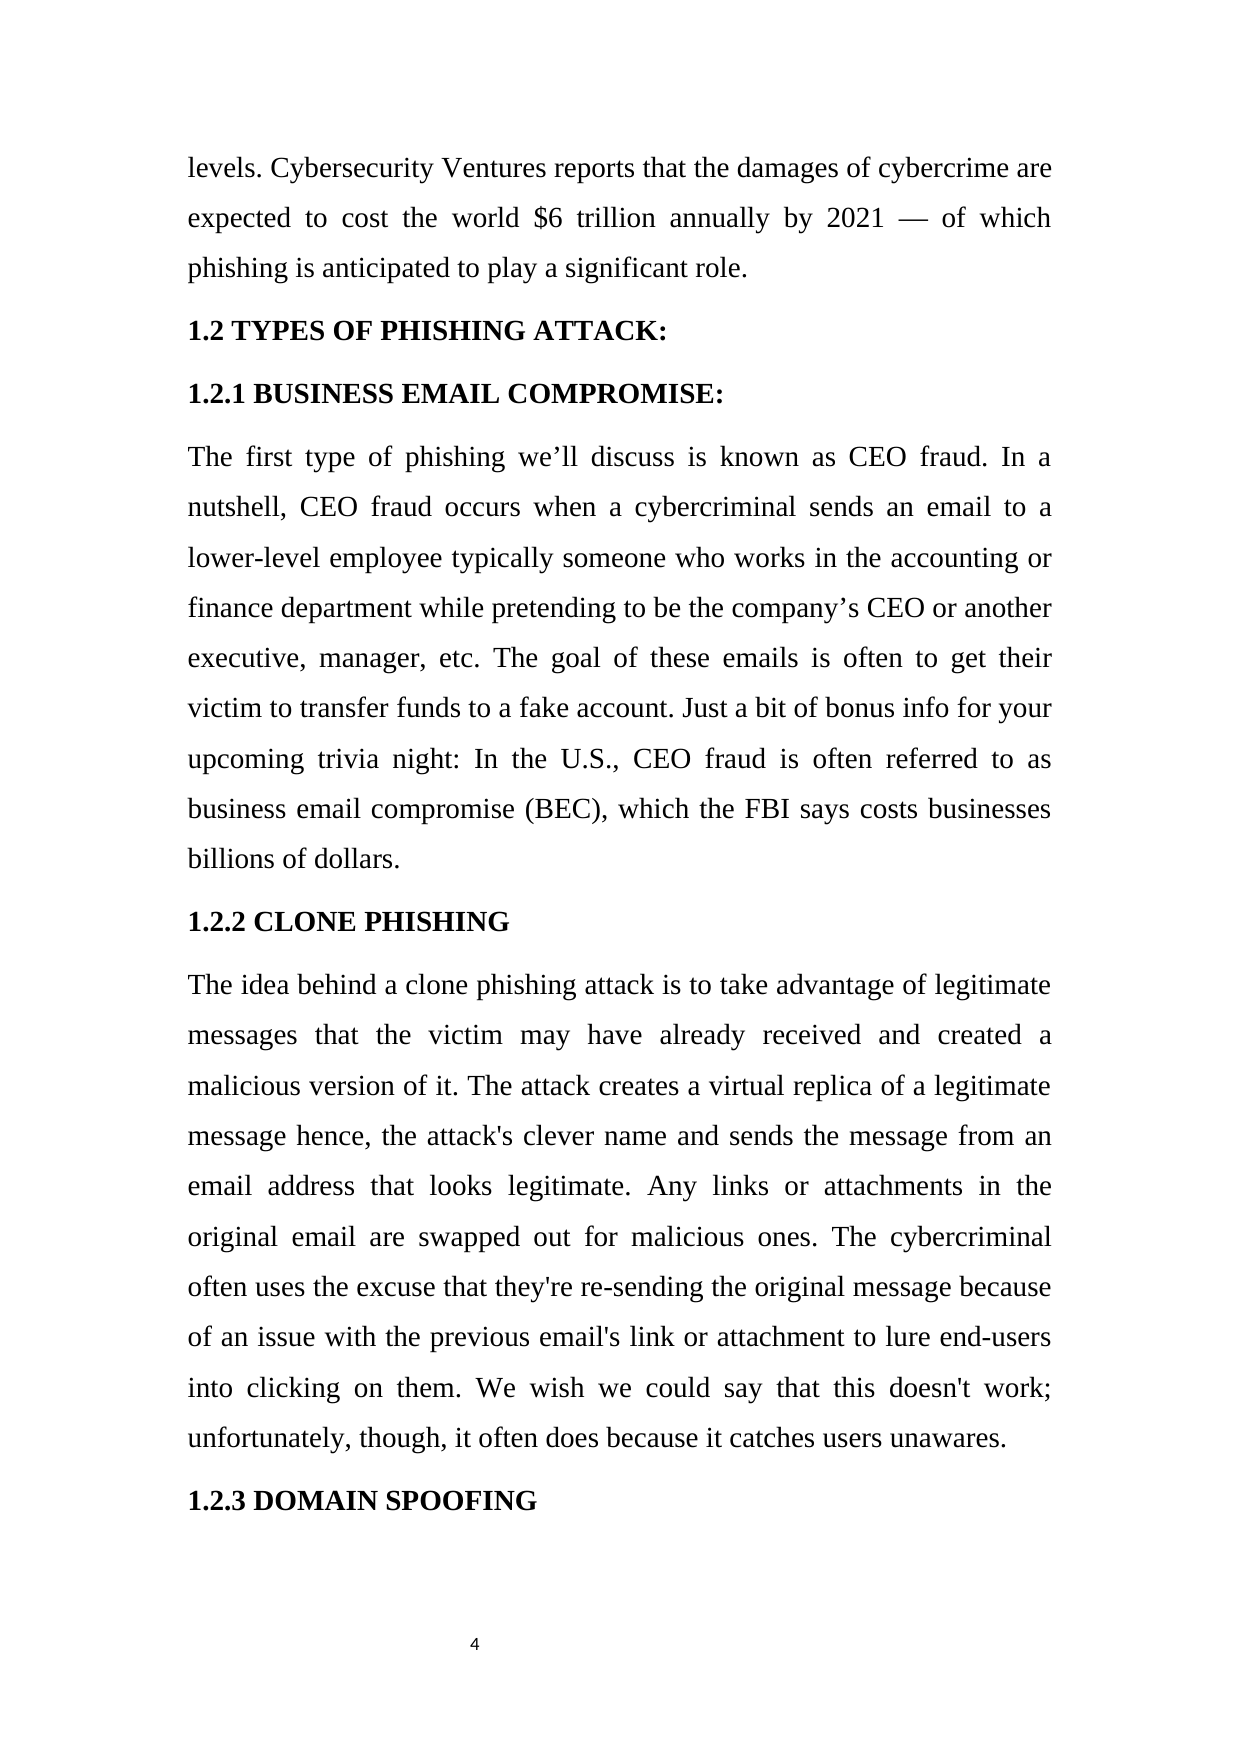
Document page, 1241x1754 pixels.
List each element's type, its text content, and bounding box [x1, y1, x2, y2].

text The idea behind a clone phishing attack is to take advantage of legitimate messages that the victim may have already received and created a malicious version of it. The attack creates a virtual replica of a legitimate message hence, the attack's clever name and sends the message from an email address that looks legitimate. Any links or attachments in the original email are swapped out for malicious ones. The cybercriminal often uses the excuse that they're re-sending the original message because of an issue with the previous email's link or attachment to lure end-users into clicking on them. We wish we could say that this doesn't work; unfortunately, though, it often does because it catches users unawares. [187, 967, 1053, 1453]
text 1.2 TYPES OF PHISHING ATTACK: [187, 313, 1053, 347]
text 1.2.2 CLONE PHISHING [187, 904, 1053, 938]
text 1.2.1 BUSINESS EMAIL COMPROMISE: [187, 376, 1053, 410]
text 1.2.3 DOMAIN SPOOFING [187, 1483, 1053, 1516]
text The first type of phishing we’ll discuss is known as CEO fraud. In a nutshell, CEO fraud occurs when a cybercriminal sends an email to a lower-level employee typically someone who works in the accounting or finance department while pretending to be the company’s CEO or another executive, manager, etc. The goal of these emails is often to get their victim to transfer funds to a fake account. Just a bit of bonus info for your upcoming trivia night: In the U.S., CEO fraud is often referred to as business email compromise (BEC), which the FBI says costs businesses billions of dollars. [187, 439, 1053, 875]
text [187, 150, 1053, 284]
